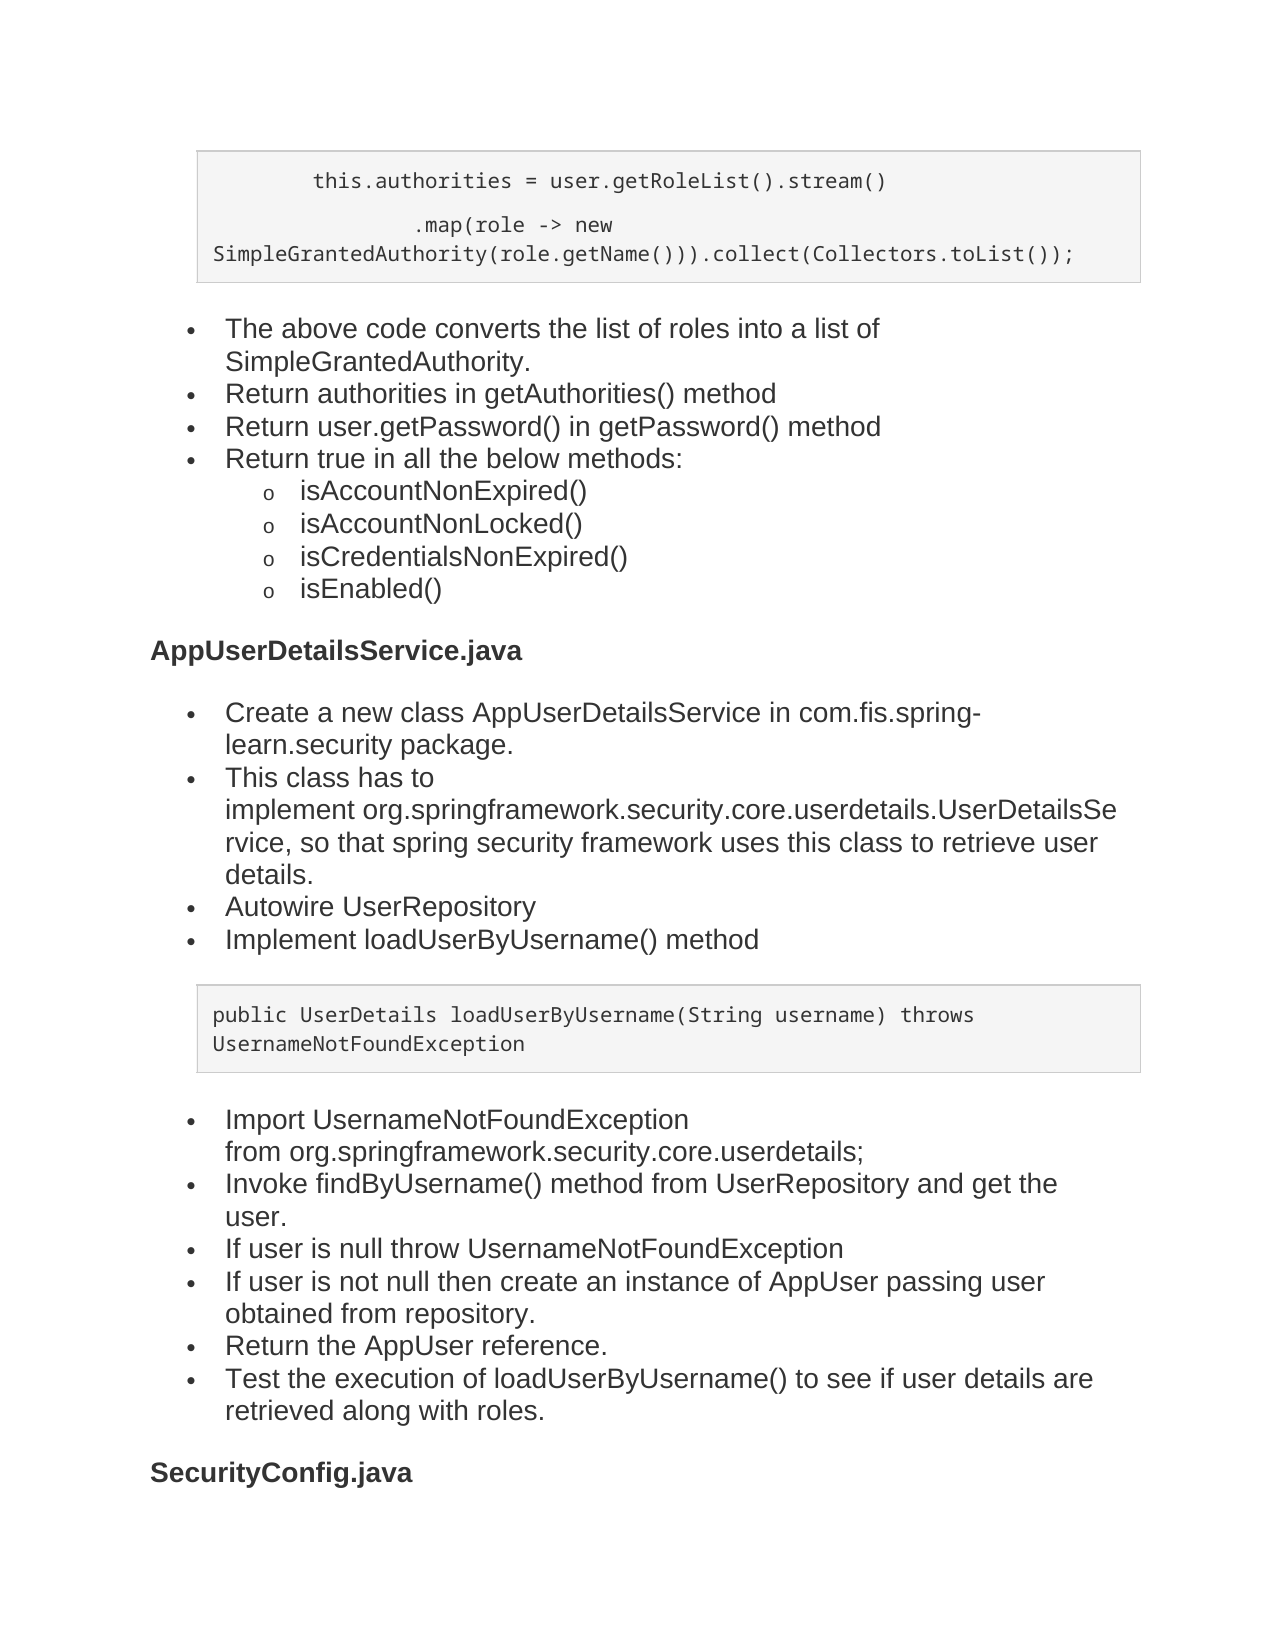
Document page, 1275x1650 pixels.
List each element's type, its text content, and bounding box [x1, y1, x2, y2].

text SecurityConfig.java [150, 1456, 1125, 1488]
list If user is not null then create an instance of AppUser passing user obtained from repository. [187, 1264, 1125, 1329]
list The above code converts the list of roles into a list of SimpleGrantedAuthority. [187, 312, 1125, 377]
list Test the execution of loadUserByUsername() to see if user details are retrieved along with roles. [187, 1362, 1125, 1427]
list Implement loadUserByUsername() method [187, 923, 1125, 955]
list isAccountNonExpired() [262, 474, 1125, 507]
list Create a new class AppUserDetailsService in com.fis.spring-learn.security package. [187, 696, 1125, 761]
list isCredentialsNonExpired() [262, 540, 1125, 572]
list Return the AppUser reference. [187, 1329, 1125, 1362]
list Return true in all the below methods: [187, 442, 1125, 474]
text public UserDetails loadUserByUsername(String username) throws UsernameNotFoundException [198, 986, 1140, 1072]
list isEnabled() [262, 572, 1125, 605]
text this.authorities = user.getRoleList().stream() [198, 152, 1140, 194]
list This class has to implement org.springframework.security.core.userdetails.UserDetailsService, so that spring security framework uses this class to retrieve user details. [187, 761, 1125, 890]
list Import UsernameNotFoundException from org.springframework.security.core.userdetails; [187, 1103, 1125, 1167]
list Invoke findByUsername() method from UserRepository and get the user. [187, 1167, 1125, 1232]
list Return user.getPassword() in getPassword() method [187, 409, 1125, 442]
text .map(role -> new SimpleGrantedAuthority(role.getName())).collect(Collectors.toList()); [198, 194, 1140, 282]
list If user is null throw UsernameNotFoundException [187, 1232, 1125, 1264]
text AppUserDetailsService.java [150, 634, 1125, 667]
list isAccountNonLocked() [262, 507, 1125, 540]
list Autowire UserRepository [187, 890, 1125, 923]
list Return authorities in getAuthorities() method [187, 377, 1125, 409]
